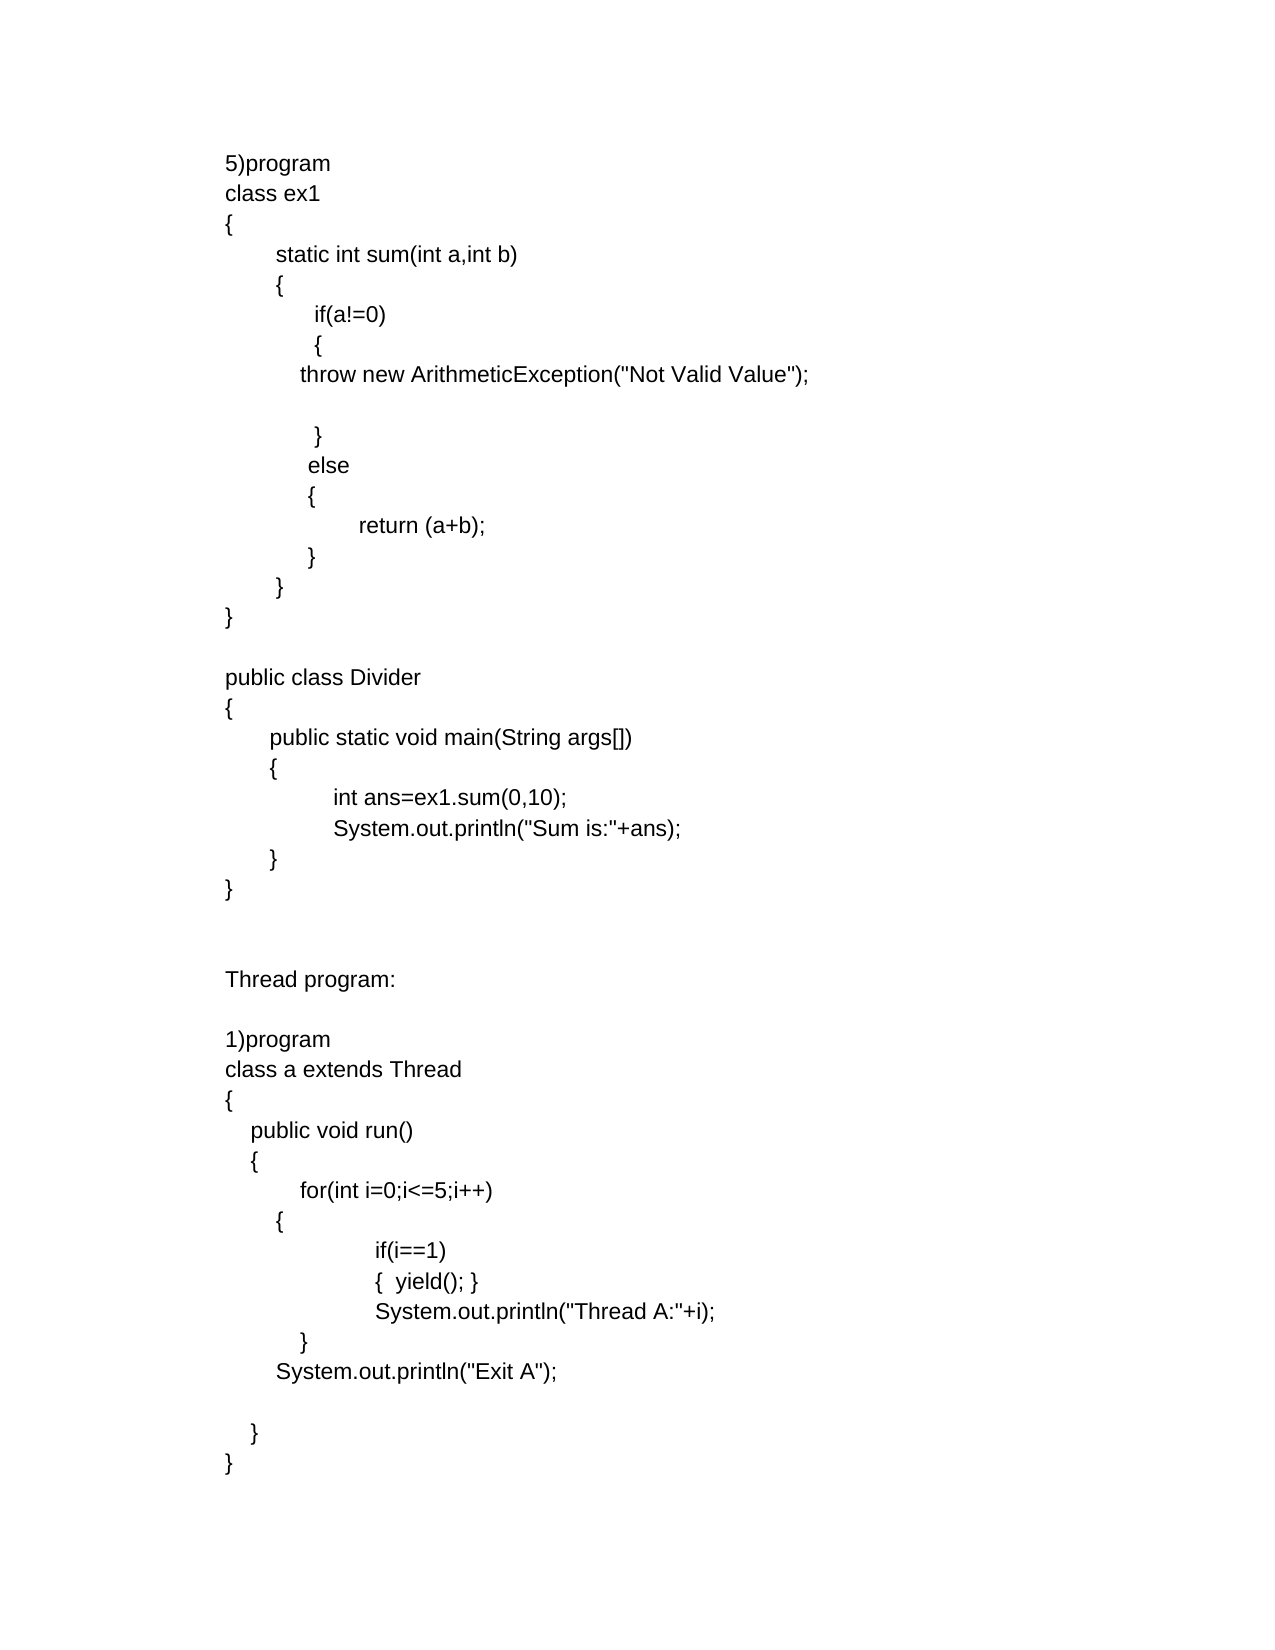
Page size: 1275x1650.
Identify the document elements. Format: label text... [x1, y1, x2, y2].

text if(a!=0) [225, 301, 1125, 327]
text class ex1 [225, 180, 1125, 207]
text } [225, 543, 1125, 569]
text public class Divider [225, 663, 1125, 690]
text return (a+b); [225, 512, 1125, 539]
text System.out.println("Sum is:"+ans); [225, 814, 1125, 841]
text { [225, 1147, 1125, 1173]
text { [225, 754, 1125, 781]
text System.out.println("Thread A:"+i); [225, 1298, 1125, 1324]
text { [225, 331, 1125, 358]
text int ans=ex1.sum(0,10); [225, 784, 1125, 811]
text for(int i=0;i<=5;i++) [225, 1177, 1125, 1203]
text { [225, 1086, 1125, 1113]
text } [225, 573, 1125, 599]
text { [225, 1207, 1125, 1234]
text class a extends Thread [225, 1056, 1125, 1083]
text 1)program [225, 1026, 1125, 1052]
text else [225, 452, 1125, 478]
text if(i==1) [225, 1237, 1125, 1264]
text } [225, 875, 1125, 901]
text } [225, 603, 1125, 629]
text } [225, 845, 1125, 871]
text public static void main(String args[]) [225, 724, 1125, 750]
text } [225, 422, 1125, 448]
text { [225, 694, 1125, 720]
text public void run() [225, 1117, 1125, 1143]
text throw new ArithmeticException("Not Valid Value"); [225, 361, 1125, 388]
text { [225, 210, 1125, 237]
text } [225, 1449, 1125, 1475]
text { [225, 482, 1125, 509]
text } [225, 1328, 1125, 1354]
text 5)program [225, 150, 1125, 176]
text static int sum(int a,int b) [225, 241, 1125, 267]
text Thread program: [225, 966, 1125, 992]
text System.out.println("Exit A"); [225, 1358, 1125, 1385]
text { [225, 271, 1125, 297]
text { yield(); } [225, 1268, 1125, 1294]
text } [225, 1419, 1125, 1445]
